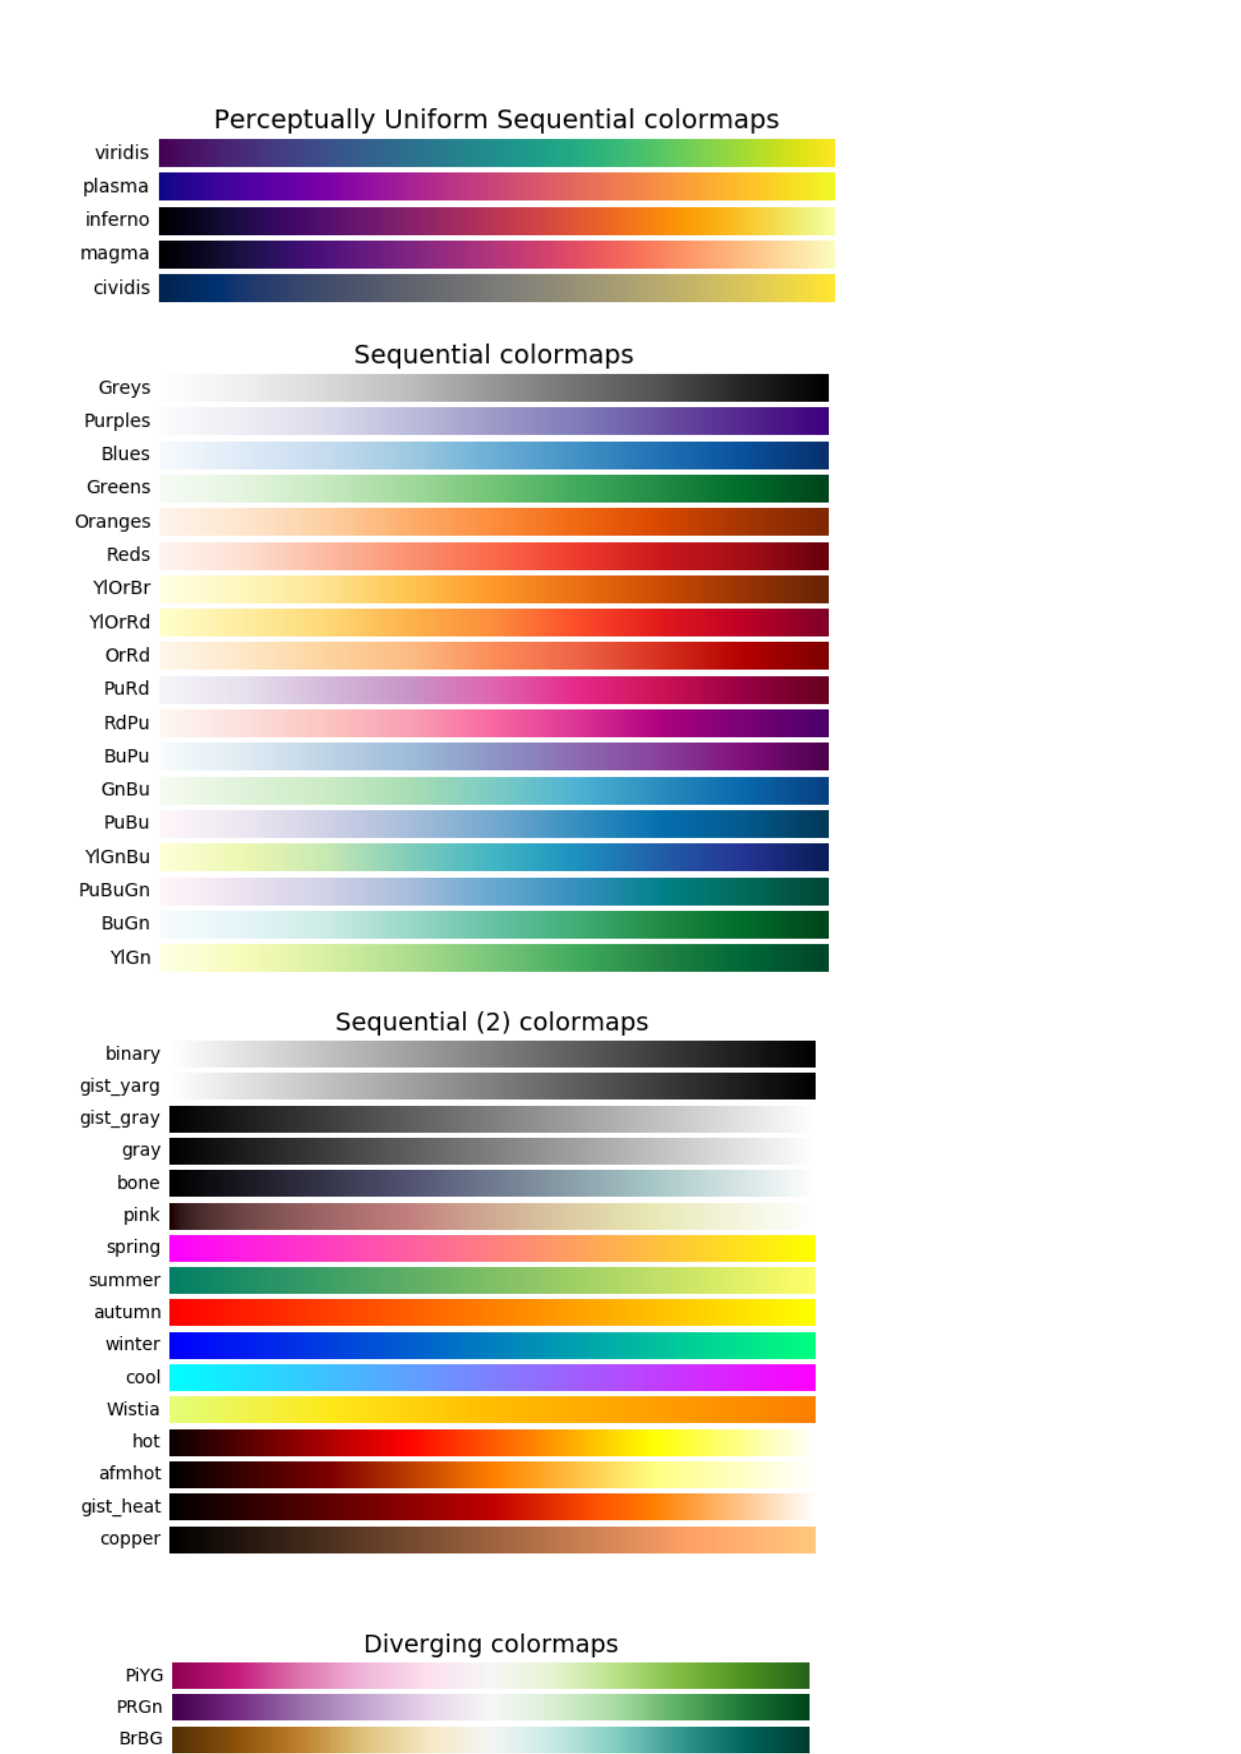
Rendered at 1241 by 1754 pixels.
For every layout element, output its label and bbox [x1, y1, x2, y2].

picture [75, 103, 846, 313]
picture [75, 1006, 826, 1560]
picture [75, 1626, 816, 1754]
picture [75, 341, 833, 976]
